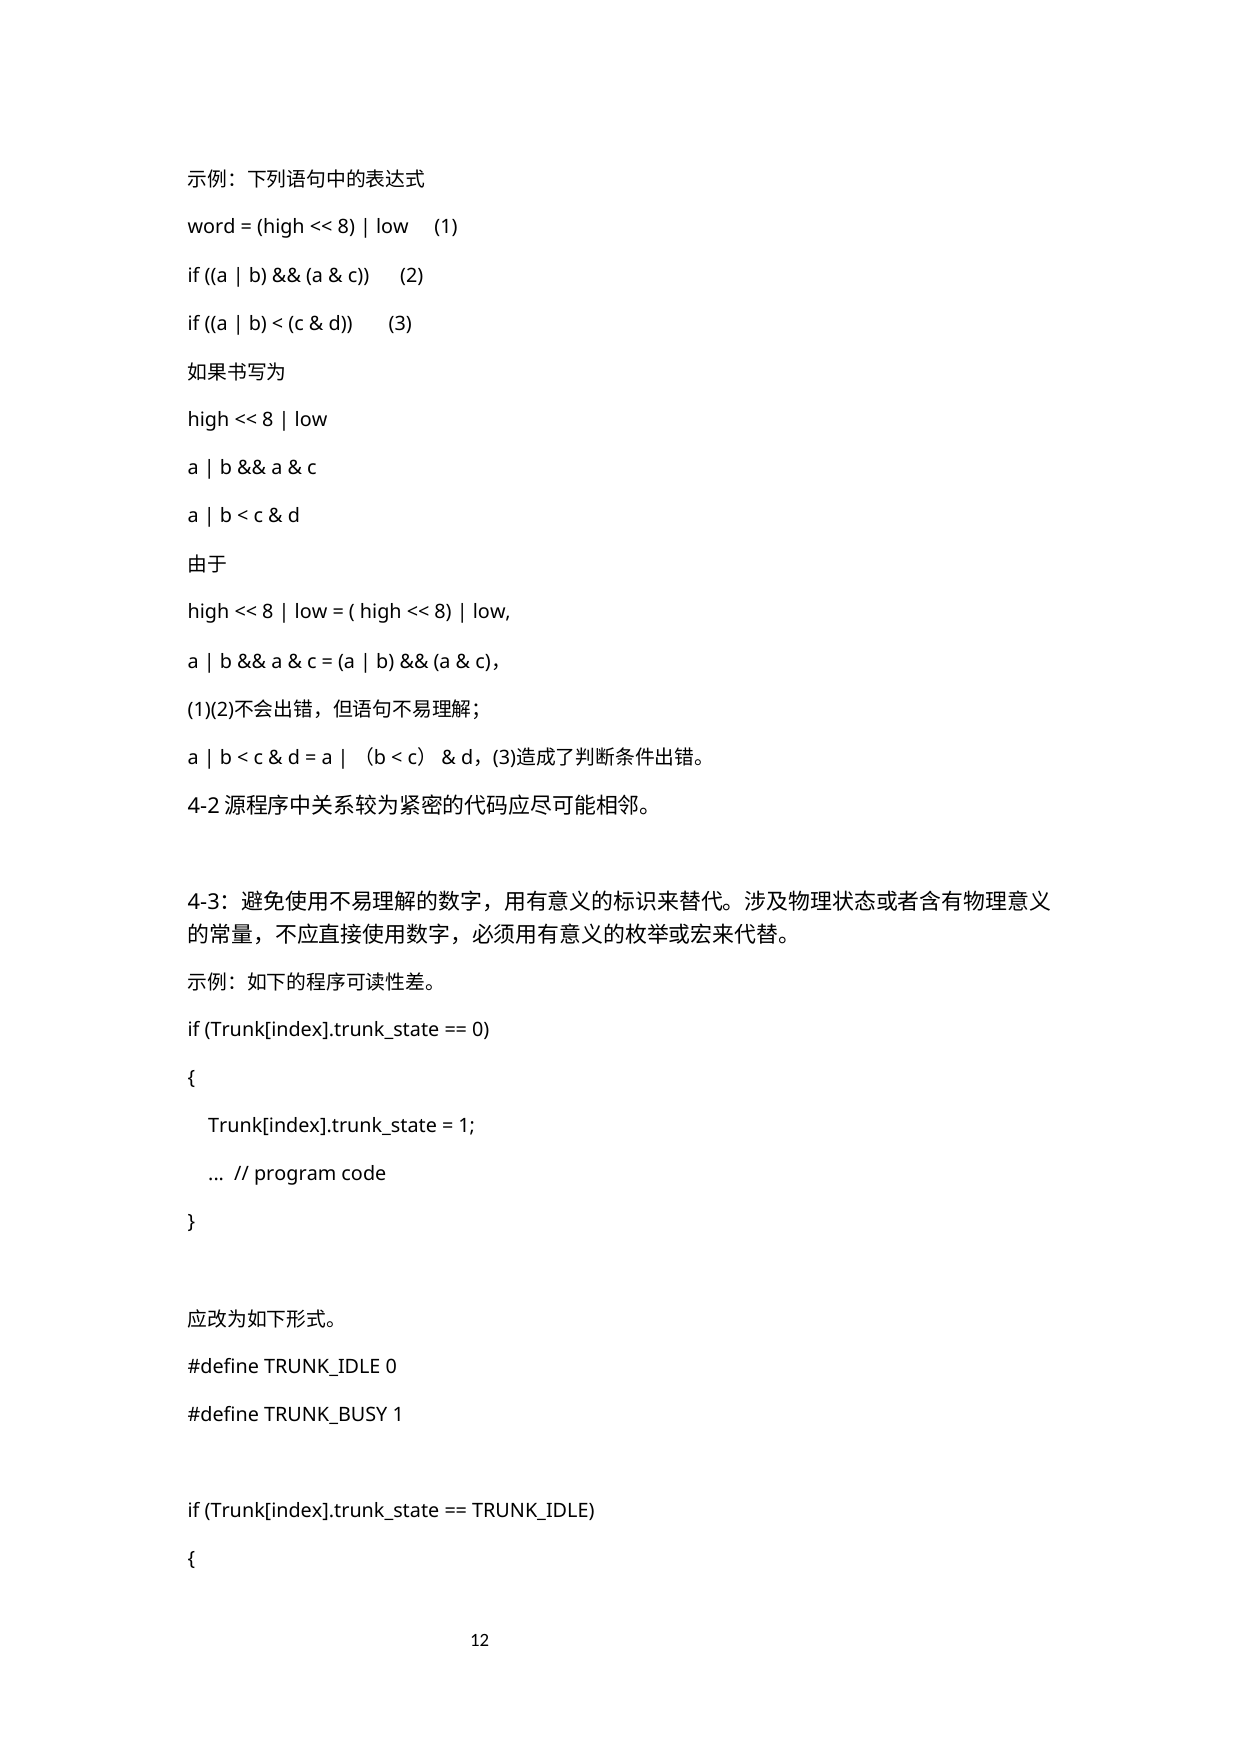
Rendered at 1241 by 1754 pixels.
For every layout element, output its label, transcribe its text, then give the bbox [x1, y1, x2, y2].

text if ((a | b) && (a & c)) (2) [187, 258, 1053, 291]
text { [187, 1542, 1053, 1574]
text (1)(2)不会出错，但语句不易理解； [187, 691, 1053, 724]
text 由于 [187, 547, 1053, 579]
text a | b && a & c [187, 451, 1053, 483]
text 如果书写为 [187, 354, 1053, 387]
text #define TRUNK_IDLE 0 [187, 1349, 1053, 1382]
text } [187, 1205, 1053, 1238]
text high << 8 | low [187, 403, 1053, 435]
text a | b && a & c = (a | b) && (a & c)， [187, 643, 1053, 676]
text 示例：下列语句中的表达式 [187, 162, 1053, 194]
text if (Trunk[index].trunk_state == 0) [187, 1013, 1053, 1045]
text a | b < c & d = a | （b < c） & d，(3)造成了判断条件出错。 [187, 739, 1053, 772]
text if ((a | b) < (c & d)) (3) [187, 306, 1053, 339]
text ... // program code [187, 1157, 1053, 1189]
text a | b < c & d [187, 499, 1053, 531]
text if (Trunk[index].trunk_state == TRUNK_IDLE) [187, 1494, 1053, 1526]
text Trunk[index].trunk_state = 1; [187, 1109, 1053, 1141]
text 应改为如下形式。 [187, 1301, 1053, 1334]
text word = (high << 8) | low (1) [187, 210, 1053, 243]
text high << 8 | low = ( high << 8) | low, [187, 595, 1053, 628]
text 示例：如下的程序可读性差。 [187, 964, 1053, 997]
text #define TRUNK_BUSY 1 [187, 1398, 1053, 1430]
text 4-2源程序中关系较为紧密的代码应尽可能相邻。 [224, 788, 1053, 820]
text { [187, 1061, 1053, 1093]
text 4-3：避免使用不易理解的数字，用有意义的标识来替代。涉及物理状态或者含有物理意义的常量，不应直接使用数字，必须用有意义的枚举或宏来代替。 [187, 884, 1053, 949]
